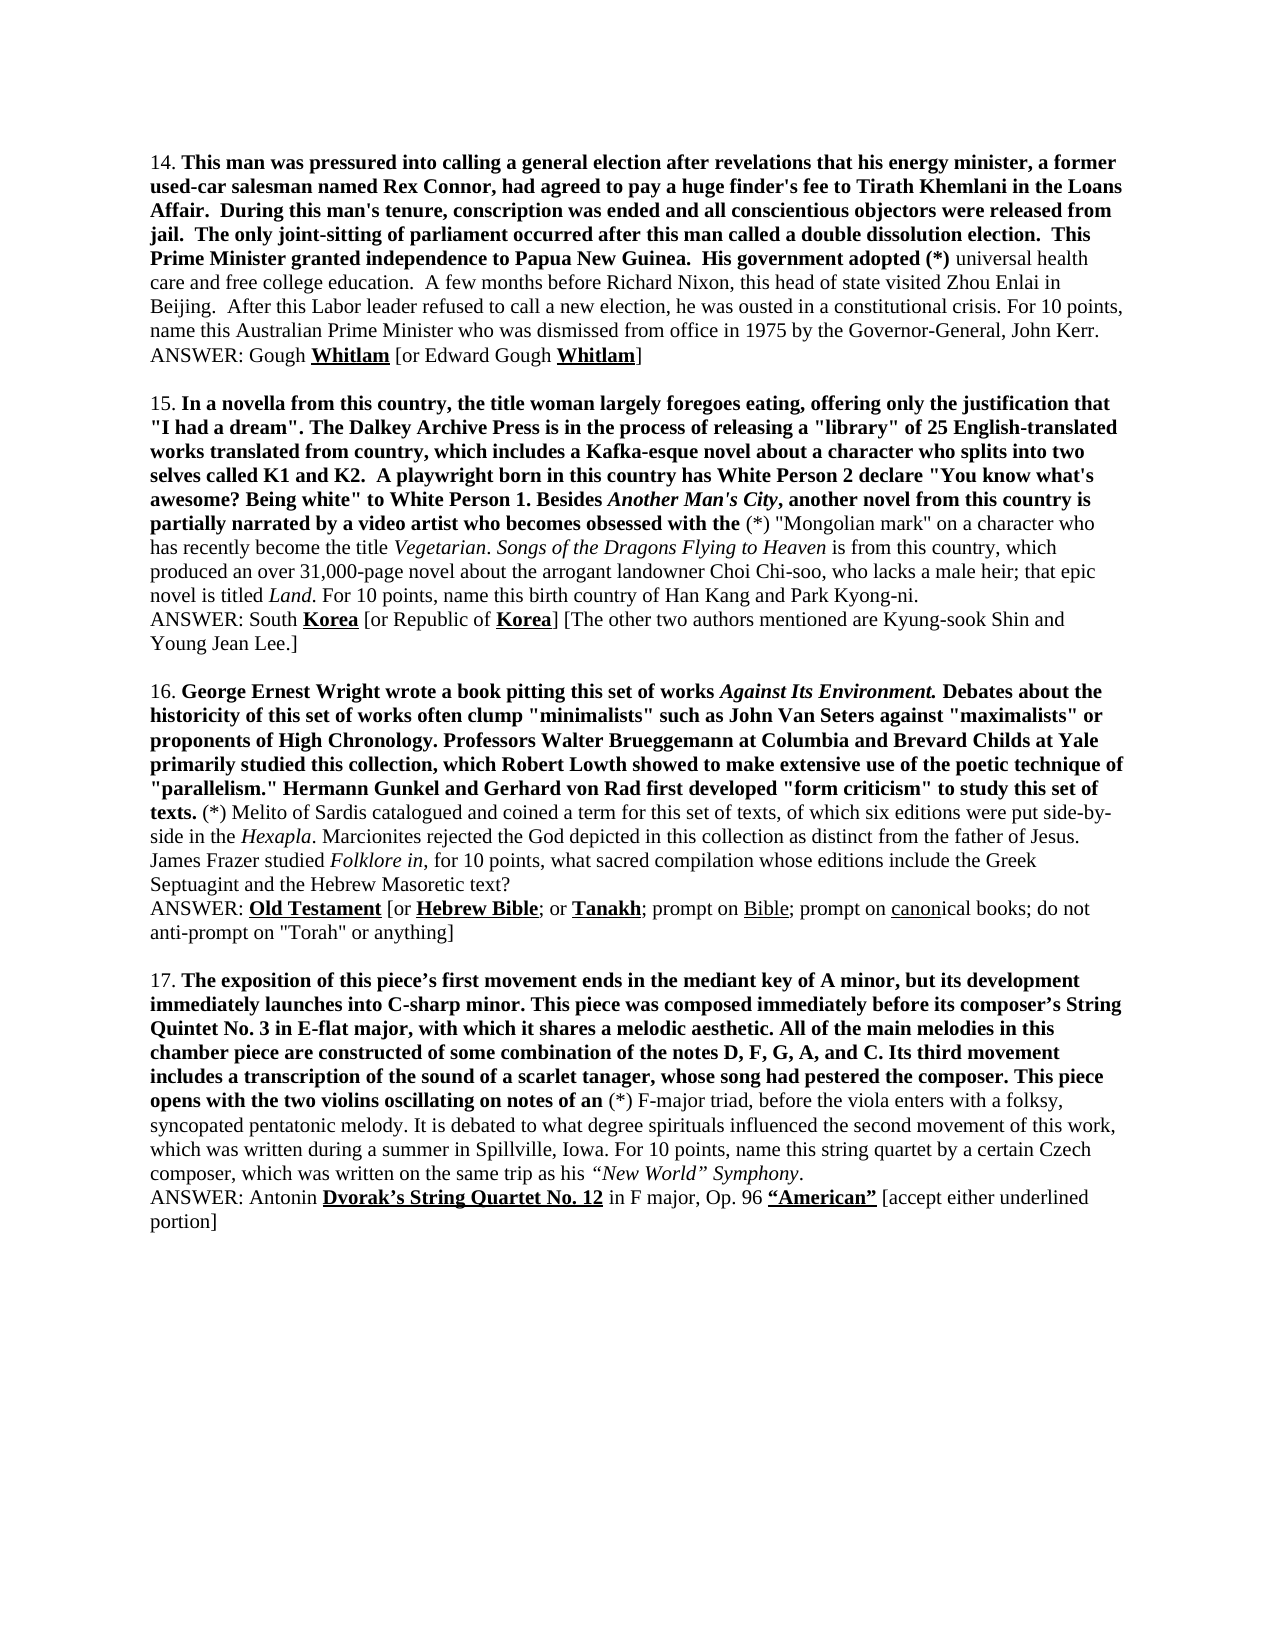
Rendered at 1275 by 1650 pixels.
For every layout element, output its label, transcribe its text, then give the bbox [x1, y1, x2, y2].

text 16. George Ernest Wright wrote a book pitting this set of works Against Its Environment. Debates about the historicity of this set of works often clump "minimalists" such as John Van Seters against "maximalists" or proponents of High Chronology. Professors Walter Brueggemann at Columbia and Brevard Childs at Yale primarily studied this collection, which Robert Lowth showed to make extensive use of the poetic technique of "parallelism." Hermann Gunkel and Gerhard von Rad first developed "form criticism" to study this set of texts. (*) Melito of Sardis catalogued and coined a term for this set of texts, of which six editions were put side-by-side in the Hexapla. Marcionites rejected the God depicted in this collection as distinct from the father of Jesus. James Frazer studied Folklore in, for 10 points, what sacred compilation whose editions include the Greek Septuagint and the Hebrew Masoretic text? ANSWER: Old Testament [or Hebrew Bible; or Tanakh; prompt on Bible; prompt on canonical books; do not anti-prompt on "Torah" or anything] [150, 679, 1125, 968]
text 17. The exposition of this piece’s first movement ends in the mediant key of A minor, but its development immediately launches into C-sharp minor. This piece was composed immediately before its composer’s String Quintet No. 3 in E-flat major, with which it shares a melodic aesthetic. All of the main melodies in this chamber piece are constructed of some combination of the notes D, F, G, A, and C. Its third movement includes a transcription of the sound of a scarlet tanager, whose song had pestered the composer. This piece opens with the two violins oscillating on notes of an (*) F-major triad, before the viola enters with a folksy, syncopated pentatonic melody. It is debated to what degree spirituals influenced the second movement of this work, which was written during a summer in Spillville, Iowa. For 10 points, name this string quartet by a certain Czech composer, which was written on the same trip as his “New World” Symphony. ANSWER: Antonin Dvorak’s String Quartet No. 12 in F major, Op. 96 “American” [accept either underlined portion] [150, 968, 1125, 1233]
text 15. In a novella from this country, the title woman largely foregoes eating, offering only the justification that "I had a dream". The Dalkey Archive Press is in the process of releasing a "library" of 25 English-translated works translated from country, which includes a Kafka-esque novel about a character who splits into two selves called K1 and K2. A playwright born in this country has White Person 2 declare "You know what's awesome? Being white" to White Person 1. Besides Another Man's City, another novel from this country is partially narrated by a video artist who becomes obsessed with the (*) "Mongolian mark" on a character who has recently become the title Vegetarian. Songs of the Dragons Flying to Heaven is from this country, which produced an over 31,000-page novel about the arrogant landowner Choi Chi-soo, who lacks a male heir; that epic novel is titled Land. For 10 points, name this birth country of Han Kang and Park Kyong-ni. ANSWER: South Korea [or Republic of Korea] [The other two authors mentioned are Kyung-sook Shin and Young Jean Lee.] [150, 391, 1125, 679]
text 14. This man was pressured into calling a general election after revelations that his energy minister, a former used-car salesman named Rex Connor, had agreed to pay a huge finder's fee to Tirath Khemlani in the Loans Affair. During this man's tenure, conscription was ended and all conscientious objectors were released from jail. The only joint-sitting of parliament occurred after this man called a double dissolution election. This Prime Minister granted independence to Papua New Guinea. His government adopted (*) universal health care and free college education. A few months before Richard Nixon, this head of state visited Zhou Enlai in Beijing. After this Labor leader refused to call a new election, he was ousted in a constitutional crisis. For 10 points, name this Australian Prime Minister who was dismissed from office in 1975 by the Governor-General, John Kerr. ANSWER: Gough Whitlam [or Edward Gough Whitlam] [150, 150, 1125, 391]
